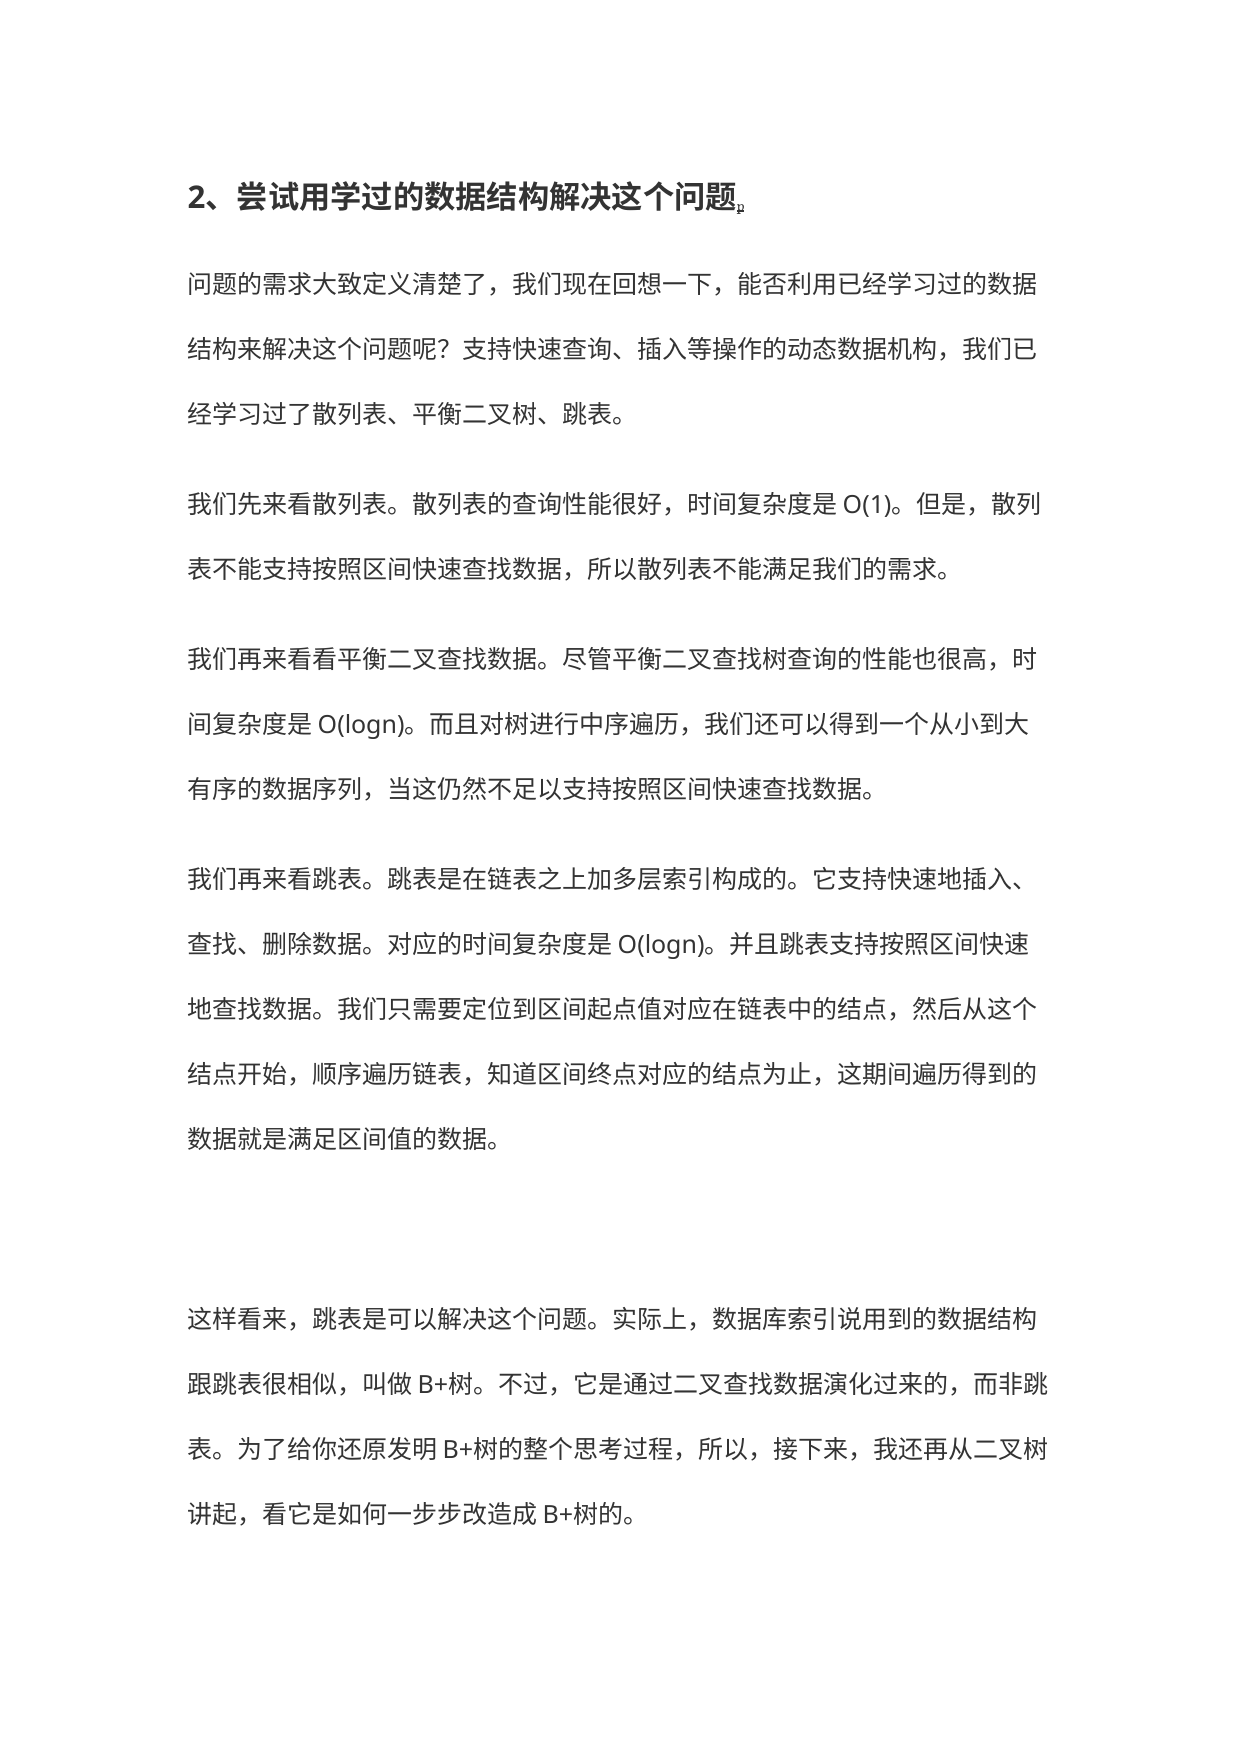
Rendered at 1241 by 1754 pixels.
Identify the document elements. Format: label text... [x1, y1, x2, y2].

text 问题的需求大致定义清楚了，我们现在回想一下，能否利用已经学习过的数据结构来解决这个问题呢？支持快速查询、插入等操作的动态数据机构，我们已经学习过了散列表、平衡二叉树、跳表。 [187, 250, 1053, 445]
text 我们再来看跳表。跳表是在链表之上加多层索引构成的。它支持快速地插入、查找、删除数据。对应的时间复杂度是O(logn)。并且跳表支持按照区间快速地查找数据。我们只需要定位到区间起点值对应在链表中的结点，然后从这个结点开始，顺序遍历链表，知道区间终点对应的结点为止，这期间遍历得到的数据就是满足区间值的数据。 [187, 845, 1053, 1170]
text 这样看来，跳表是可以解决这个问题。实际上，数据库索引说用到的数据结构跟跳表很相似，叫做B+树。不过，它是通过二叉查找数据演化过来的，而非跳表。为了给你还原发明B+树的整个思考过程，所以，接下来，我还再从二叉树讲起，看它是如何一步步改造成B+树的。 [187, 1285, 1053, 1545]
text 我们先来看散列表。散列表的查询性能很好，时间复杂度是O(1)。但是，散列表不能支持按照区间快速查找数据，所以散列表不能满足我们的需求。 [187, 470, 1053, 600]
subtitle 2、尝试用学过的数据结构解决这个问题 [187, 162, 1053, 227]
text 我们再来看看平衡二叉查找数据。尽管平衡二叉查找树查询的性能也很高，时间复杂度是O(logn)。而且对树进行中序遍历，我们还可以得到一个从小到大有序的数据序列，当这仍然不足以支持按照区间快速查找数据。 [187, 625, 1053, 820]
